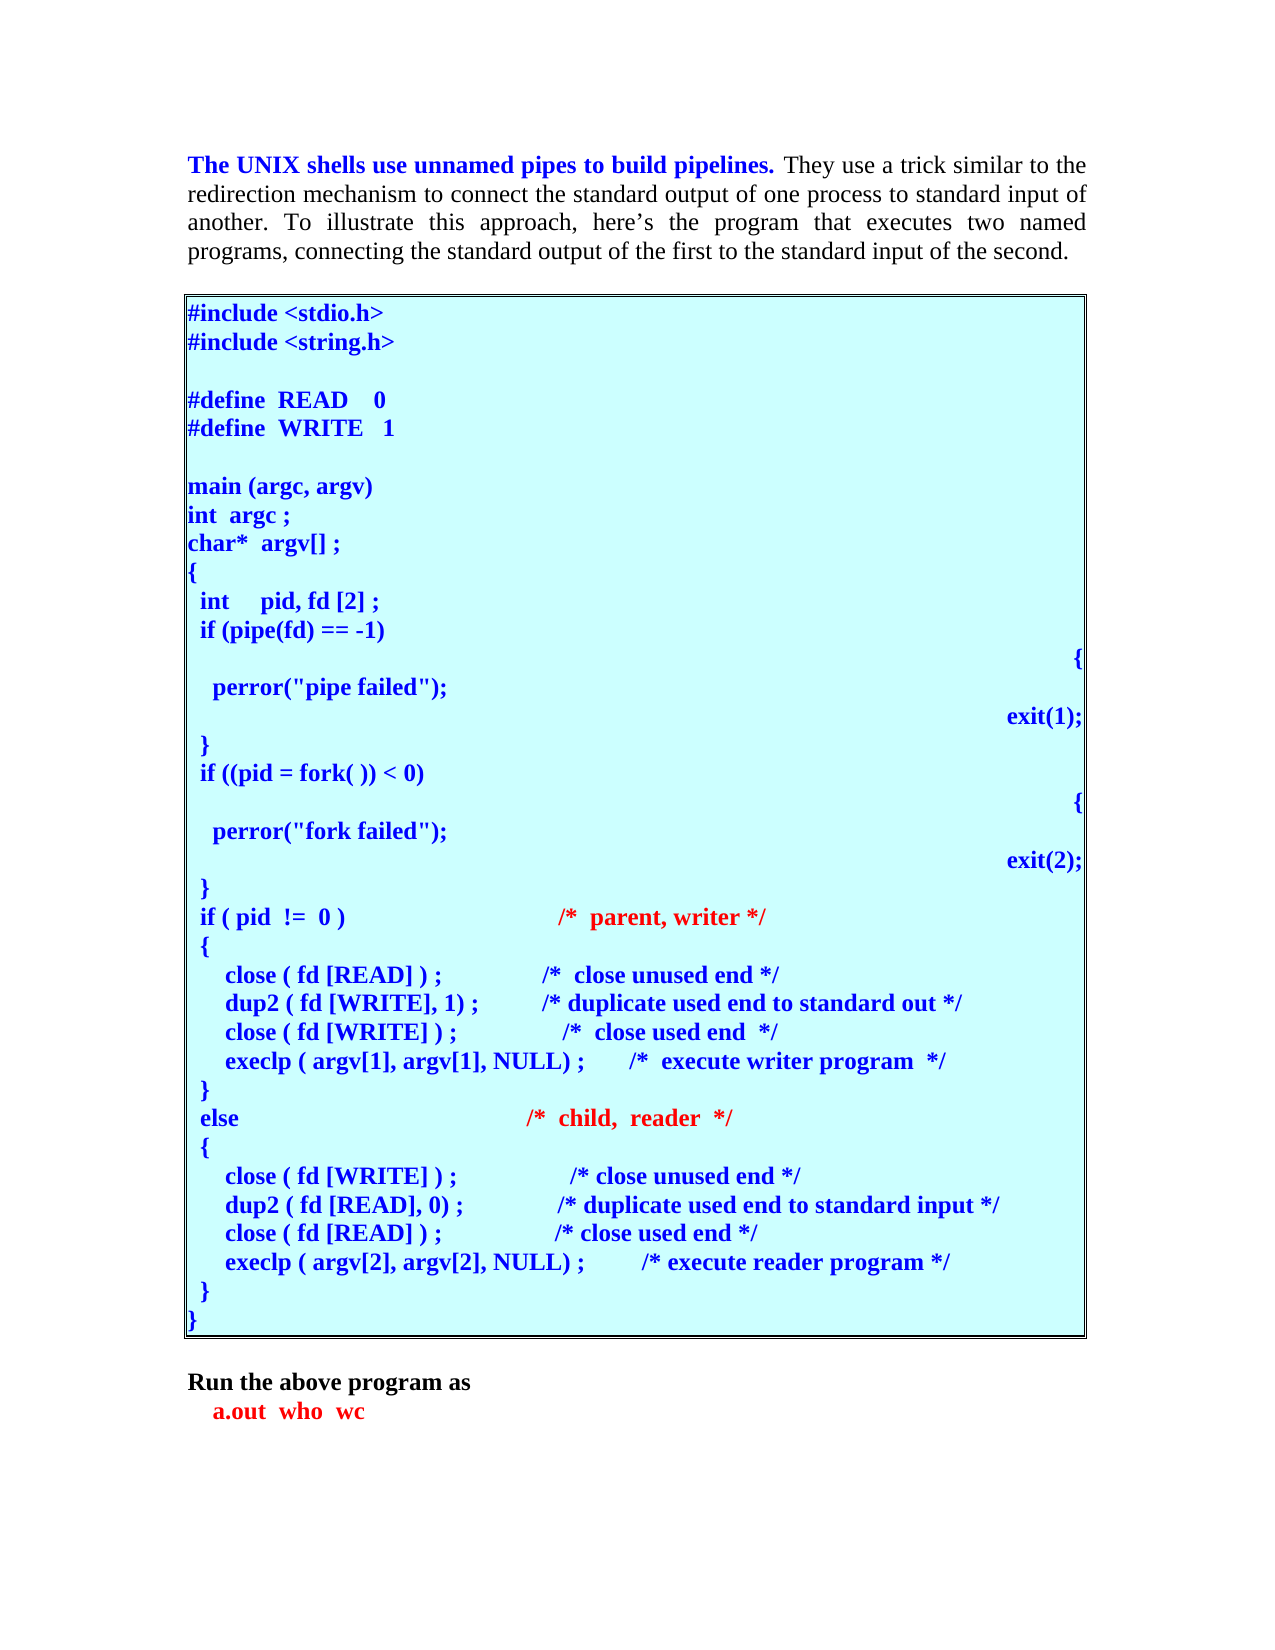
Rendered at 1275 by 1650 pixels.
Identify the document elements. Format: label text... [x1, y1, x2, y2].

text The UNIX shells use unnamed pipes to build pipelines. They use a trick similar to the redirection mechanism to connect the standard output of one process to standard input of another. To illustrate this approach, here’s the program that executes two named programs, connecting the standard output of the first to the standard input of the second. [187, 150, 1087, 265]
text a.out who wc [187, 1396, 1087, 1424]
text Run the above program as [187, 1367, 1087, 1396]
table_header #include <stdio.h> #include <string.h> #define READ 0 #define WRITE 1 main (argc, argv) int argc ; char* argv[] ; { int pid, fd [2] ; if (pipe(fd) == -1) { perror("pipe failed"); exit(1); } if ((pid = fork( )) < 0) { perror("fork failed"); exit(2); } if ( pid != 0 ) /* parent, writer */ { close ( fd [READ] ) ; /* close unused end */ dup2 ( fd [WRITE], 1) ; /* duplicate used end to standard out */ close ( fd [WRITE] ) ; /* close used end */ execlp ( argv[1], argv[1], NULL) ; /* execute writer program */ } else /* child, reader */ { close ( fd [WRITE] ) ; /* close unused end */ dup2 ( fd [READ], 0) ; /* duplicate used end to standard input */ close ( fd [READ] ) ; /* close used end */ execlp ( argv[2], argv[2], NULL) ; /* execute reader program */ } } [187, 297, 1084, 1335]
